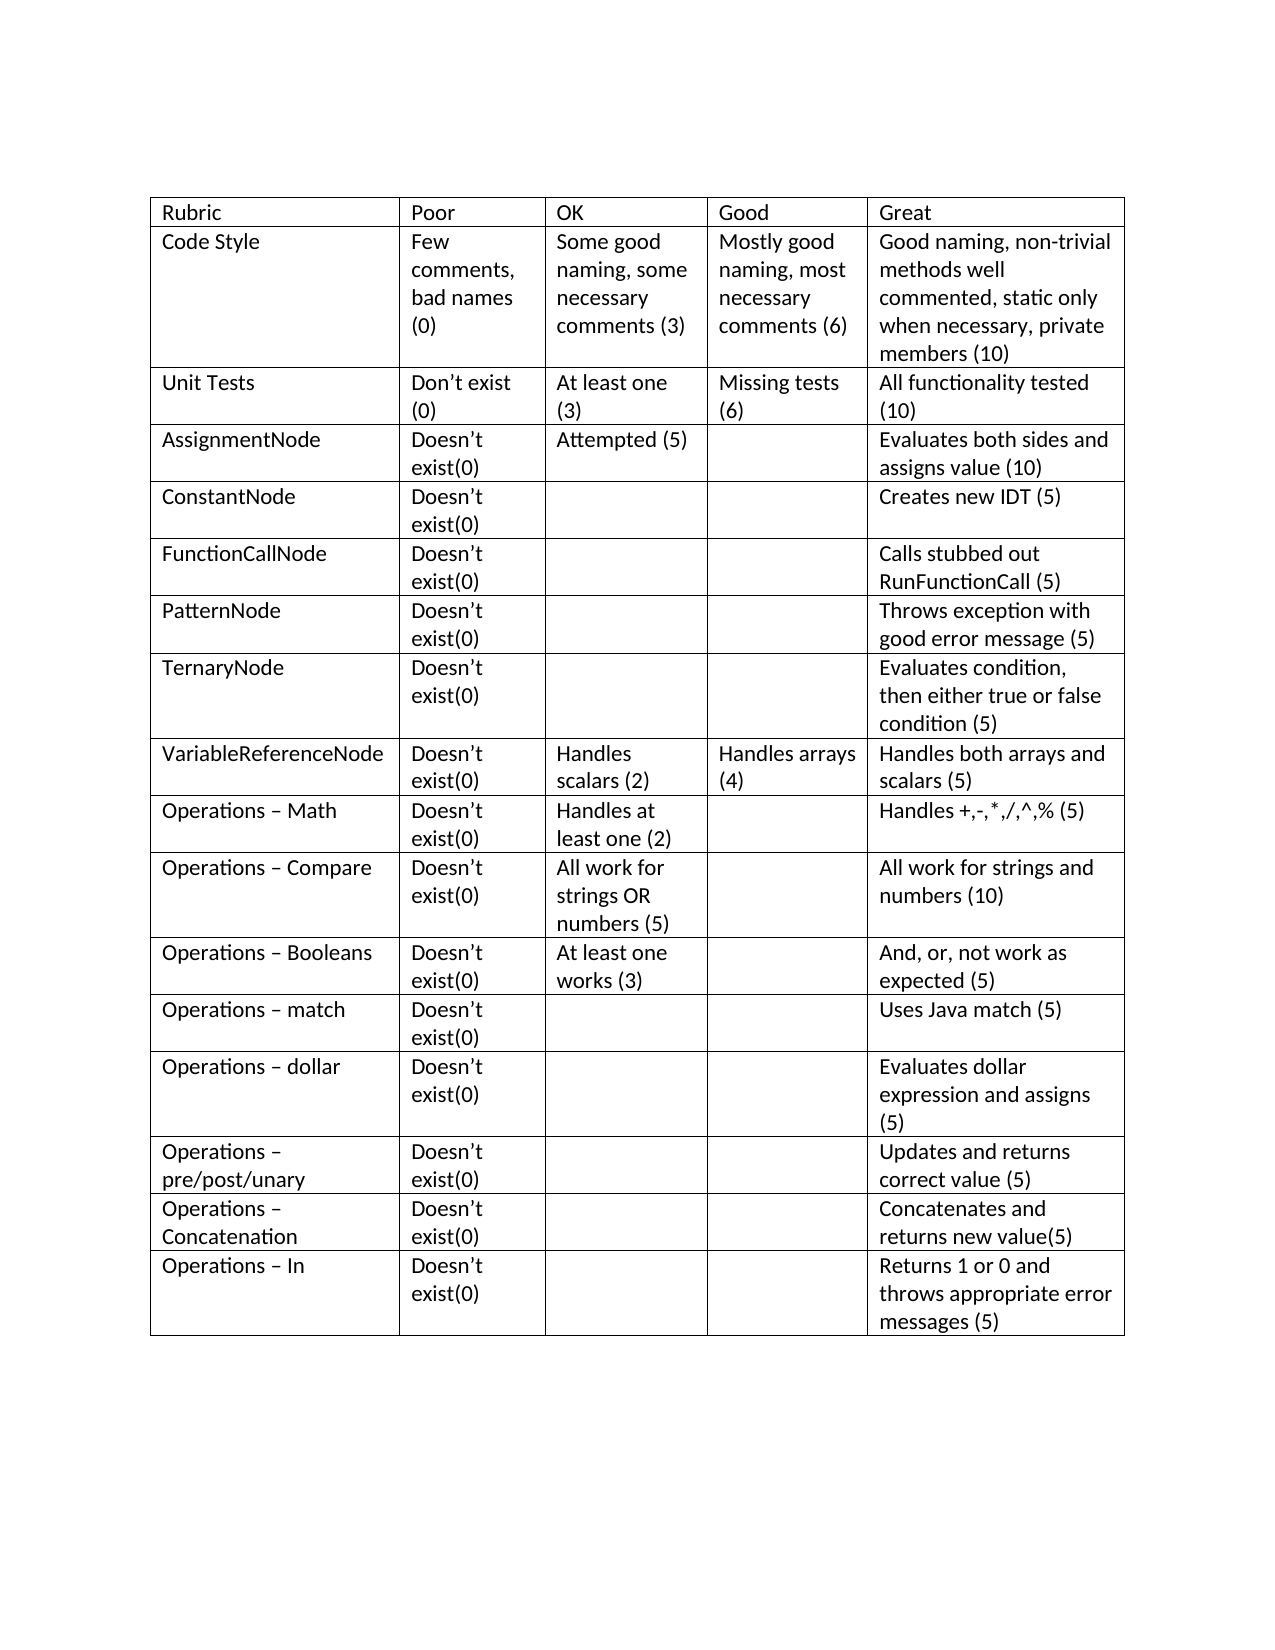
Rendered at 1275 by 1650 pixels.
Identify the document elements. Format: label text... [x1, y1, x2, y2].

table_cell [546, 1194, 707, 1250]
table_cell [546, 482, 707, 538]
table_cell [708, 853, 867, 937]
table_cell [708, 1251, 867, 1335]
table_cell Operations – In [151, 1251, 399, 1335]
table_cell Doesn’t exist(0) [400, 1251, 545, 1335]
table_cell Doesn’t exist(0) [400, 482, 545, 538]
table_cell [708, 654, 867, 738]
table_cell [708, 1052, 867, 1136]
table_cell Doesn’t exist(0) [400, 853, 545, 937]
table_cell All work for strings and numbers (10) [868, 853, 1124, 937]
table_cell Operations – Math [151, 796, 399, 852]
table_cell Updates and returns correct value (5) [868, 1137, 1124, 1193]
table_cell Handles scalars (2) [546, 739, 707, 795]
table_header OK [546, 198, 707, 226]
table_cell [708, 995, 867, 1051]
table_cell [708, 596, 867, 652]
table_cell Uses Java match (5) [868, 995, 1124, 1051]
table_cell AssignmentNode [151, 425, 399, 481]
table_cell Returns 1 or 0 and throws appropriate error messages (5) [868, 1251, 1124, 1335]
table_cell At least one works (3) [546, 938, 707, 994]
table_header Great [868, 198, 1124, 226]
table_cell [708, 796, 867, 852]
table_cell FunctionCallNode [151, 539, 399, 595]
table_cell [546, 539, 707, 595]
table_cell Operations – Concatenation [151, 1194, 399, 1250]
table_cell Calls stubbed out RunFunctionCall (5) [868, 539, 1124, 595]
table_cell [546, 1137, 707, 1193]
table_cell [546, 1052, 707, 1136]
table_cell At least one (3) [546, 368, 707, 424]
table_cell [546, 596, 707, 652]
table_cell [708, 938, 867, 994]
table_cell [708, 482, 867, 538]
table_cell Operations – Compare [151, 853, 399, 937]
table_cell [546, 654, 707, 738]
table_cell And, or, not work as expected (5) [868, 938, 1124, 994]
table_cell [546, 995, 707, 1051]
table_cell Doesn’t exist(0) [400, 539, 545, 595]
table_cell Doesn’t exist(0) [400, 739, 545, 795]
table_cell Handles arrays (4) [708, 739, 867, 795]
table_cell Unit Tests [151, 368, 399, 424]
table_cell Missing tests (6) [708, 368, 867, 424]
table_cell Concatenates and returns new value(5) [868, 1194, 1124, 1250]
table_cell Handles both arrays and scalars (5) [868, 739, 1124, 795]
table_cell Evaluates dollar expression and assigns (5) [868, 1052, 1124, 1136]
table_cell Doesn’t exist(0) [400, 596, 545, 652]
table_cell Don’t exist (0) [400, 368, 545, 424]
table_cell Handles +,-,*,/,^,% (5) [868, 796, 1124, 852]
table_cell TernaryNode [151, 654, 399, 738]
table_cell Doesn’t exist(0) [400, 995, 545, 1051]
table_cell Attempted (5) [546, 425, 707, 481]
table_cell Evaluates both sides and assigns value (10) [868, 425, 1124, 481]
table_cell Operations – match [151, 995, 399, 1051]
table_cell Few comments, bad names (0) [400, 227, 545, 367]
table_cell ConstantNode [151, 482, 399, 538]
table_cell Creates new IDT (5) [868, 482, 1124, 538]
table_cell Throws exception with good error message (5) [868, 596, 1124, 652]
table_cell Operations – dollar [151, 1052, 399, 1136]
table_cell Good naming, non-trivial methods well commented, static only when necessary, private members (10) [868, 227, 1124, 367]
table_header Poor [400, 198, 545, 226]
table_header Good [708, 198, 867, 226]
table_cell [708, 1194, 867, 1250]
table_cell All functionality tested (10) [868, 368, 1124, 424]
table_cell Doesn’t exist(0) [400, 796, 545, 852]
table_cell Doesn’t exist(0) [400, 1052, 545, 1136]
table_cell All work for strings OR numbers (5) [546, 853, 707, 937]
table_cell [708, 1137, 867, 1193]
table_cell VariableReferenceNode [151, 739, 399, 795]
table_cell [708, 539, 867, 595]
table_cell Doesn’t exist(0) [400, 1194, 545, 1250]
table_cell Operations – pre/post/unary [151, 1137, 399, 1193]
table_cell [546, 1251, 707, 1335]
table_cell Some good naming, some necessary comments (3) [546, 227, 707, 367]
table_cell Doesn’t exist(0) [400, 1137, 545, 1193]
table_cell Doesn’t exist(0) [400, 654, 545, 738]
table_cell Mostly good naming, most necessary comments (6) [708, 227, 867, 367]
table_cell Evaluates condition, then either true or false condition (5) [868, 654, 1124, 738]
table_cell Doesn’t exist(0) [400, 425, 545, 481]
table_header Rubric [151, 198, 399, 226]
table_cell PatternNode [151, 596, 399, 652]
table_cell Handles at least one (2) [546, 796, 707, 852]
table_cell Operations – Booleans [151, 938, 399, 994]
table_cell Code Style [151, 227, 399, 367]
table_cell [708, 425, 867, 481]
table_cell Doesn’t exist(0) [400, 938, 545, 994]
